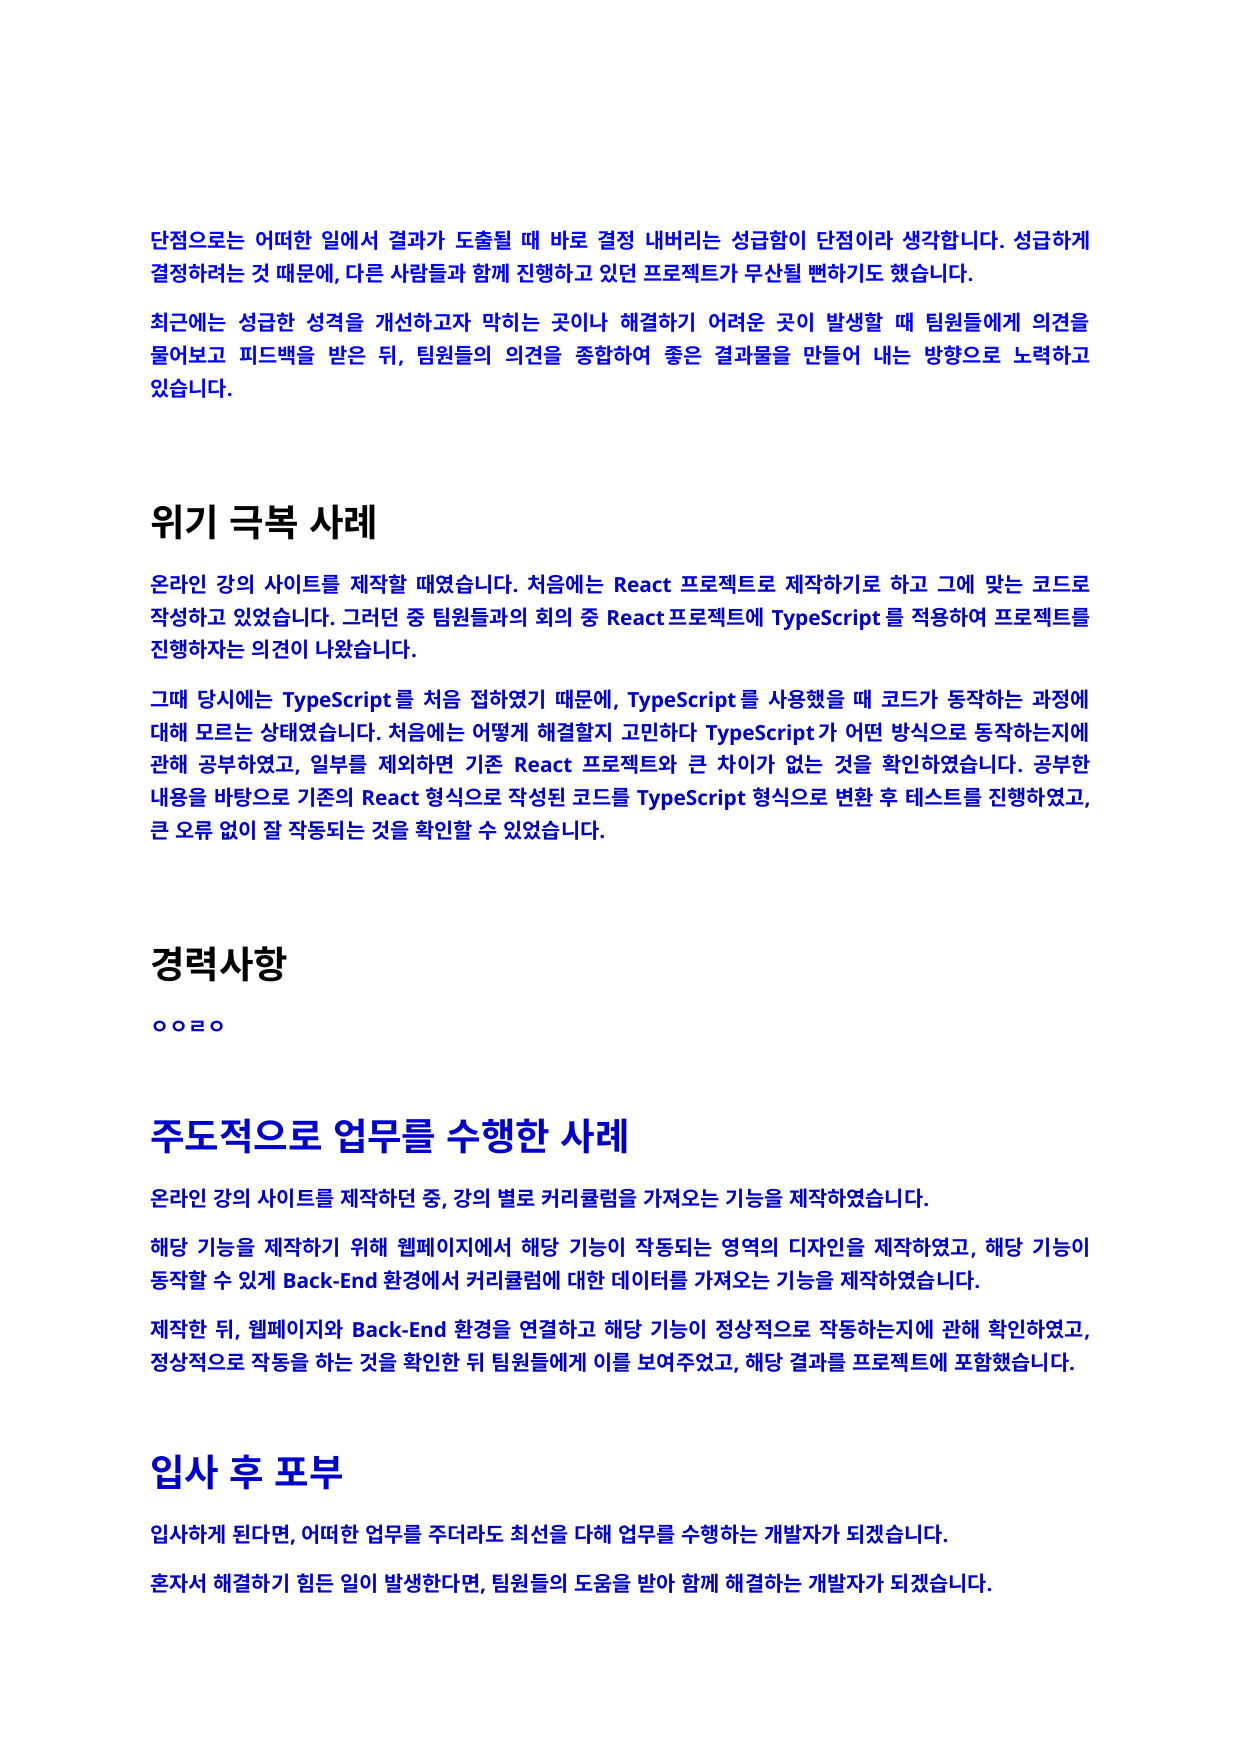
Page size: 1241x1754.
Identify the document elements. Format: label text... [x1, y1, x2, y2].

text 최근에는 성급한 성격을 개선하고자 막히는 곳이나 해결하기 어려운 곳이 발생할 때 팀원들에게 의견을 물어보고 피드백을 받은 뒤, 팀원들의 의견을 종합하여 좋은 결과물을 만들어 내는 방향으로 노력하고 있습니다. [150, 307, 1090, 402]
text 입사 후 포부 [150, 1443, 1090, 1497]
text 온라인 강의 사이트를 제작할 때였습니다. 처음에는 React 프로젝트로 제작하기로 하고 그에 맞는 코드로 작성하고 있었습니다. 그러던 중 팀원들과의 회의 중 React프로젝트에 TypeScript를 적용하여 프로젝트를 진행하자는 의견이 나왔습니다. [150, 568, 1090, 664]
text 그때 당시에는 TypeScript를 처음 접하였기 때문에, TypeScript를 사용했을 때 코드가 동작하는 과정에 대해 모르는 상태였습니다. 처음에는 어떻게 해결할지 고민하다 TypeScript가 어떤 방식으로 동작하는지에 관해 공부하였고, 일부를 제외하면 기존 React 프로젝트와 큰 차이가 없는 것을 확인하였습니다. 공부한 내용을 바탕으로 기존의 React 형식으로 작성된 코드를 TypeScript 형식으로 변환 후 테스트를 진행하였고, 큰 오류 없이 잘 작동되는 것을 확인할 수 있었습니다. [150, 683, 1090, 844]
text 해당 기능을 제작하기 위해 웹페이지에서 해당 기능이 작동되는 영역의 디자인을 제작하였고, 해당 기능이 동작할 수 있게 Back-End 환경에서 커리큘럼에 대한 데이터를 가져오는 기능을 제작하였습니다. [150, 1231, 1090, 1294]
text 혼자서 해결하기 힘든 일이 발생한다면, 팀원들의 도움을 받아 함께 해결하는 개발자가 되겠습니다. [150, 1567, 1090, 1598]
text 온라인 강의 사이트를 제작하던 중, 강의 별로 커리큘럼을 가져오는 기능을 제작하였습니다. [150, 1182, 1090, 1212]
text ㅇㅇㄹㅇ [150, 1010, 1090, 1040]
text 주도적으로 업무를 수행한 사례 [150, 1107, 1090, 1161]
text 단점으로는 어떠한 일에서 결과가 도출될 때 바로 결정 내버리는 성급함이 단점이라 생각합니다. 성급하게 결정하려는 것 때문에, 다른 사람들과 함께 진행하고 있던 프로젝트가 무산될 뻔하기도 했습니다. [150, 224, 1090, 287]
text 위기 극복 사례 [150, 493, 1090, 547]
text 경력사항 [150, 935, 1090, 989]
text 입사하게 된다면, 어떠한 업무를 주더라도 최선을 다해 업무를 수행하는 개발자가 되겠습니다. [150, 1518, 1090, 1548]
text 제작한 뒤, 웹페이지와 Back-End 환경을 연결하고 해당 기능이 정상적으로 작동하는지에 관해 확인하였고, 정상적으로 작동을 하는 것을 확인한 뒤 팀원들에게 이를 보여주었고, 해당 결과를 프로젝트에 포함했습니다. [150, 1313, 1090, 1376]
